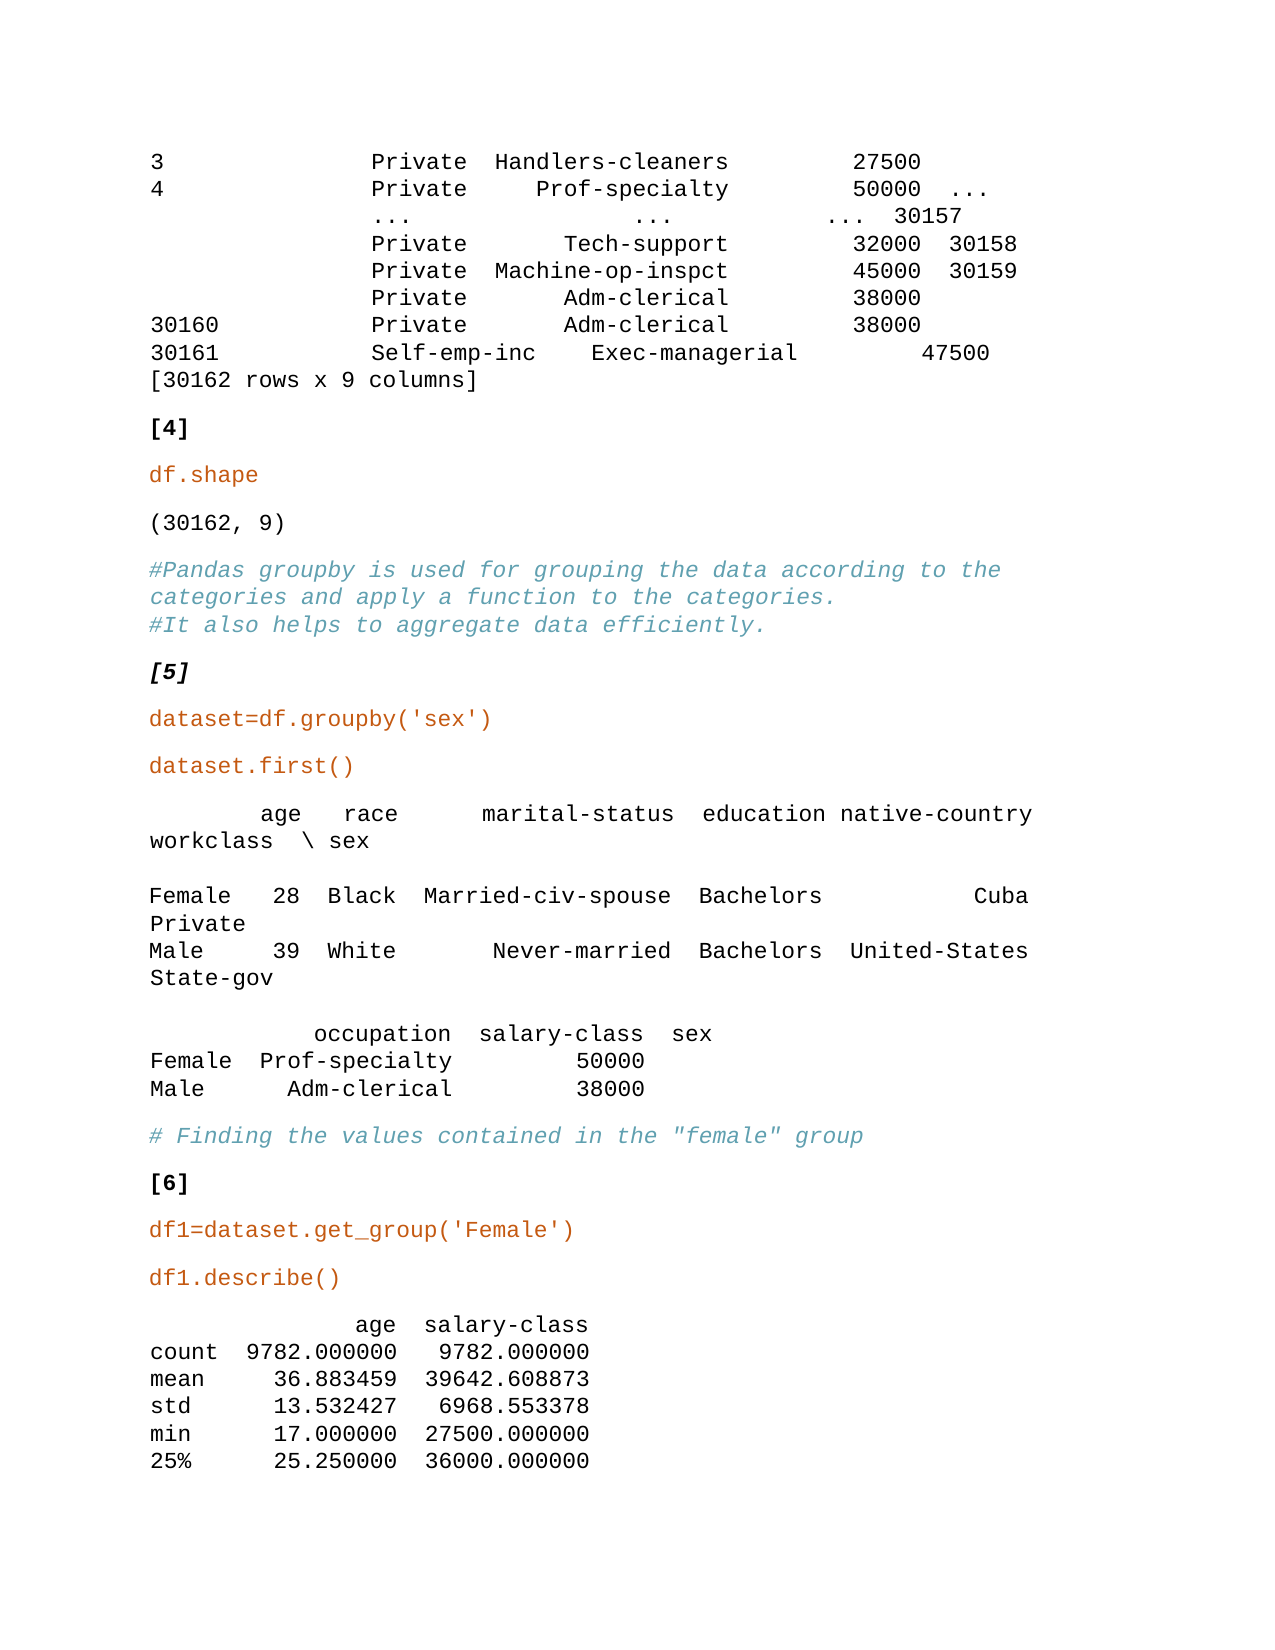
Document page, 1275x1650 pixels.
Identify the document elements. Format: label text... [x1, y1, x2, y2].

text [5] [149, 660, 771, 686]
list Private Adm-clerical 38000 [150, 314, 1116, 340]
text dataset.first() [149, 755, 771, 781]
text Male 39 White Never-married Bachelors United-States State-gov [149, 939, 1116, 993]
list Self-emp-inc Exec-managerial 47500 [150, 341, 1116, 367]
text age race marital-status education native-country workclass \ sex [149, 802, 1033, 855]
list Private Prof-specialty 50000 ... ... ... ... 30157 Private Tech-support 32000 30158 Private Machine-op-inspct 45000 30159 Private Adm-clerical 38000 [150, 177, 1054, 312]
text #It also helps to aggregate data efficiently. [149, 613, 771, 639]
text df.shape [149, 464, 591, 490]
text dataset=df.groupby('sex') [149, 707, 771, 733]
text #Pandas groupby is used for grouping the data according to the categories and apply a function to the categories. [149, 558, 1116, 612]
text [30162 rows x 9 columns] [149, 369, 591, 395]
text [4] [149, 416, 591, 442]
text Female 28 Black Married-civ-spouse Bachelors Cuba Private [149, 885, 1116, 938]
text df1.describe() [149, 1266, 867, 1292]
text [6] [149, 1172, 867, 1197]
text # Finding the values contained in the "female" group [149, 1124, 867, 1150]
list Private Handlers-cleaners 27500 [150, 150, 1054, 176]
text occupation salary-class sex Female Prof-specialty 50000 Male Adm-clerical 38000 [149, 1023, 716, 1103]
text df1=dataset.get_group('Female') [149, 1219, 867, 1245]
text age salary-class count 9782.000000 9782.000000 mean 36.883459 39642.608873 std 13.532427 6968.553378 min 17.000000 27500.000000 25% 25.250000 36000.000000 [149, 1313, 633, 1475]
text (30162, 9) [149, 511, 1116, 537]
